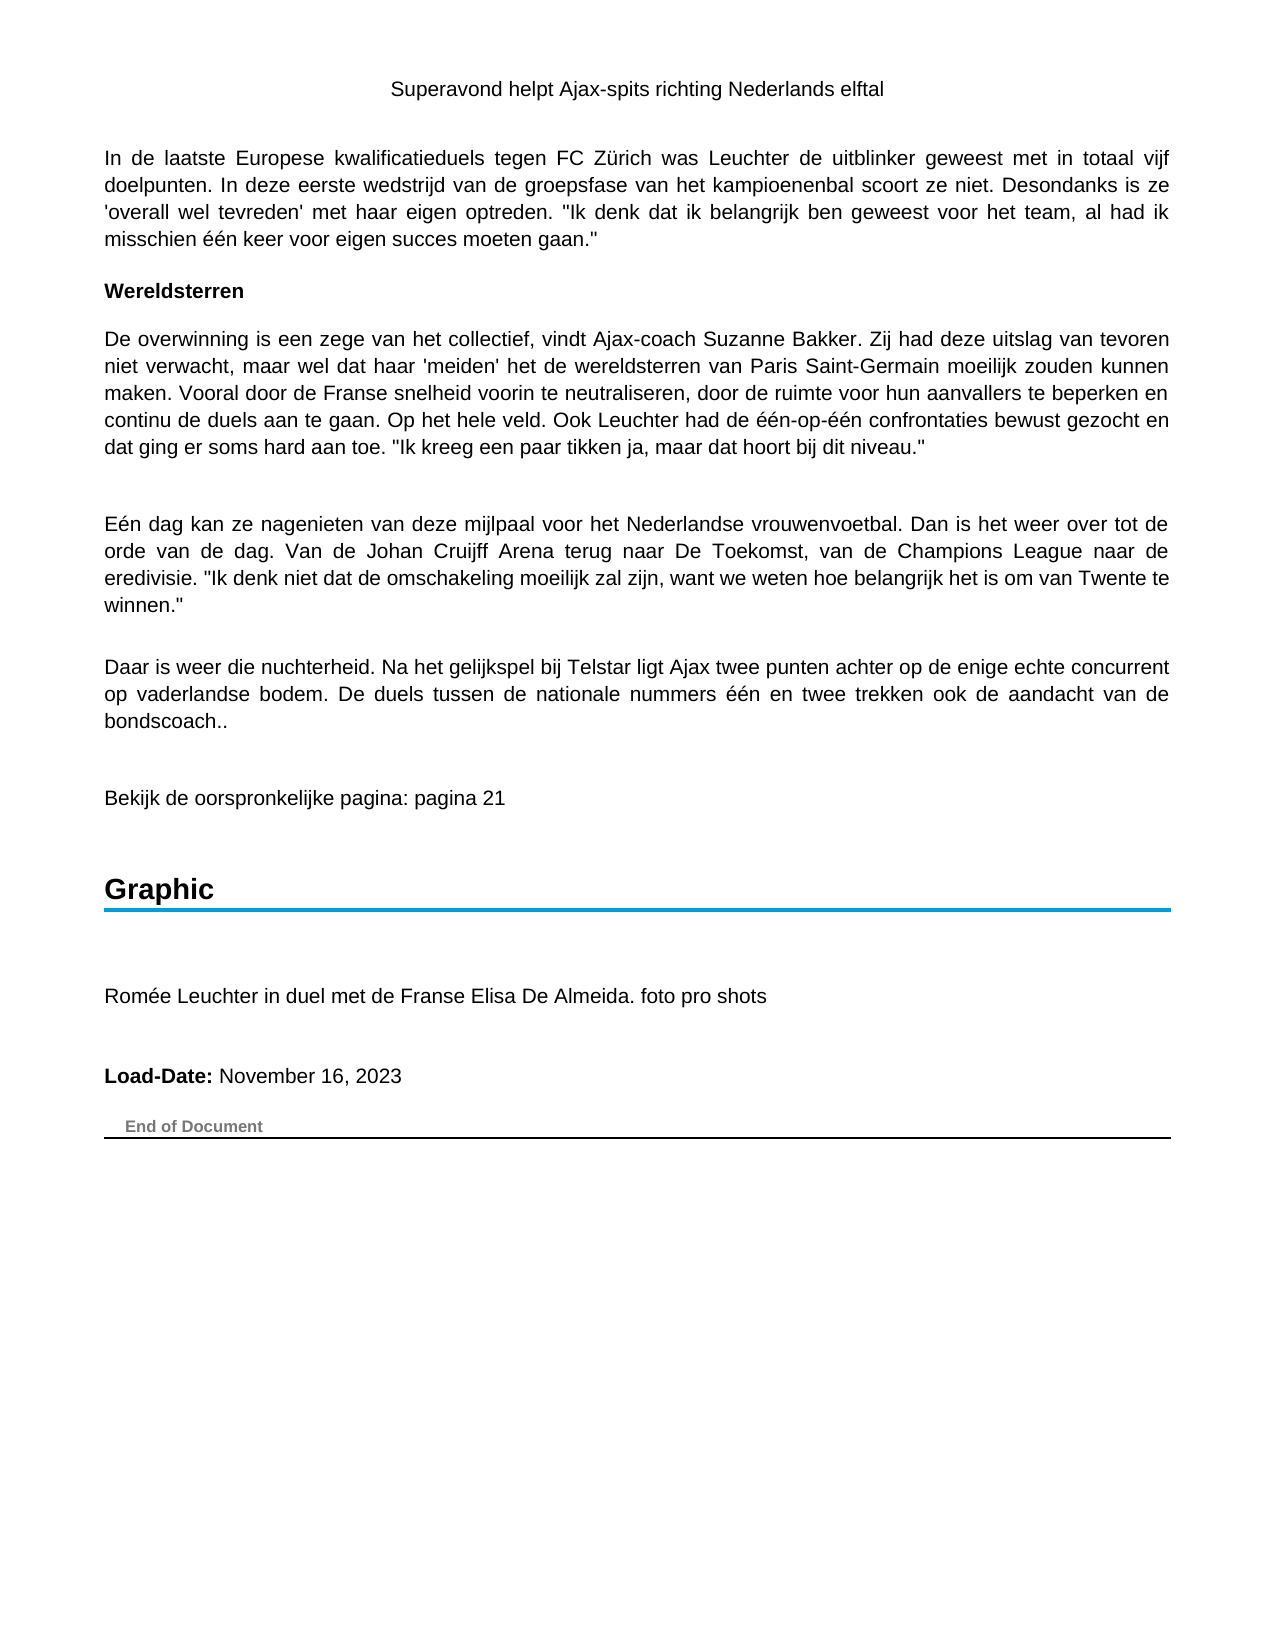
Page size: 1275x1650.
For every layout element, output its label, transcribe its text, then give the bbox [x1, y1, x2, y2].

text Bekijk de oorspronkelijke pagina: pagina 21 [104, 783, 1171, 810]
text Daar is weer die nuchterheid. Na het gelijkspel bij Telstar ligt Ajax twee punten achter op de enige echte concurrent op vaderlandse bodem. De duels tussen de nationale nummers één en twee trekken ook de aandacht van de bondscoach.. [104, 652, 1171, 733]
text Romée Leuchter in duel met de Franse Elisa De Almeida. foto pro shots [104, 980, 1171, 1007]
text In de laatste Europese kwalificatieduels tegen FC Zürich was Leuchter de uitblinker geweest met in totaal vijf doelpunten. In deze eerste wedstrijd van de groepsfase van het kampioenenbal scoort ze niet. Desondanks is ze 'overall wel tevreden' met haar eigen optreden. "Ik denk dat ik belangrijk ben geweest voor het team, al had ik misschien één keer voor eigen succes moeten gaan." [104, 142, 1171, 251]
text Wereldsterren [104, 276, 1171, 303]
text Eén dag kan ze nagenieten van deze mijlpaal voor het Nederlandse vrouwenvoetbal. Dan is het weer over tot de orde van de dag. Van de Johan Cruijff Arena terug naar De Toekomst, van de Champions League naar de eredivisie. "Ik denk niet dat de omschakeling moeilijk zal zijn, want we weten hoe belangrijk het is om van Twente te winnen." [104, 508, 1171, 617]
text Load-Date: November 16, 2023 [104, 1032, 1171, 1088]
text De overwinning is een zege van het collectief, vindt Ajax-coach Suzanne Bakker. Zij had deze uitslag van tevoren niet verwacht, maar wel dat haar 'meiden' het de wereldsterren van Paris Saint-Germain moeilijk zouden kunnen maken. Vooral door de Franse snelheid voorin te neutraliseren, door de ruimte voor hun aanvallers te beperken en continu de duels aan te gaan. Op het hele veld. Ook Leuchter had de één-op-één confrontaties bewust gezocht en dat ging er soms hard aan toe. "Ik kreeg een paar tikken ja, maar dat hoort bij dit niveau." [104, 323, 1171, 459]
text Graphic [104, 835, 1171, 906]
text End of Document [125, 1117, 1171, 1136]
